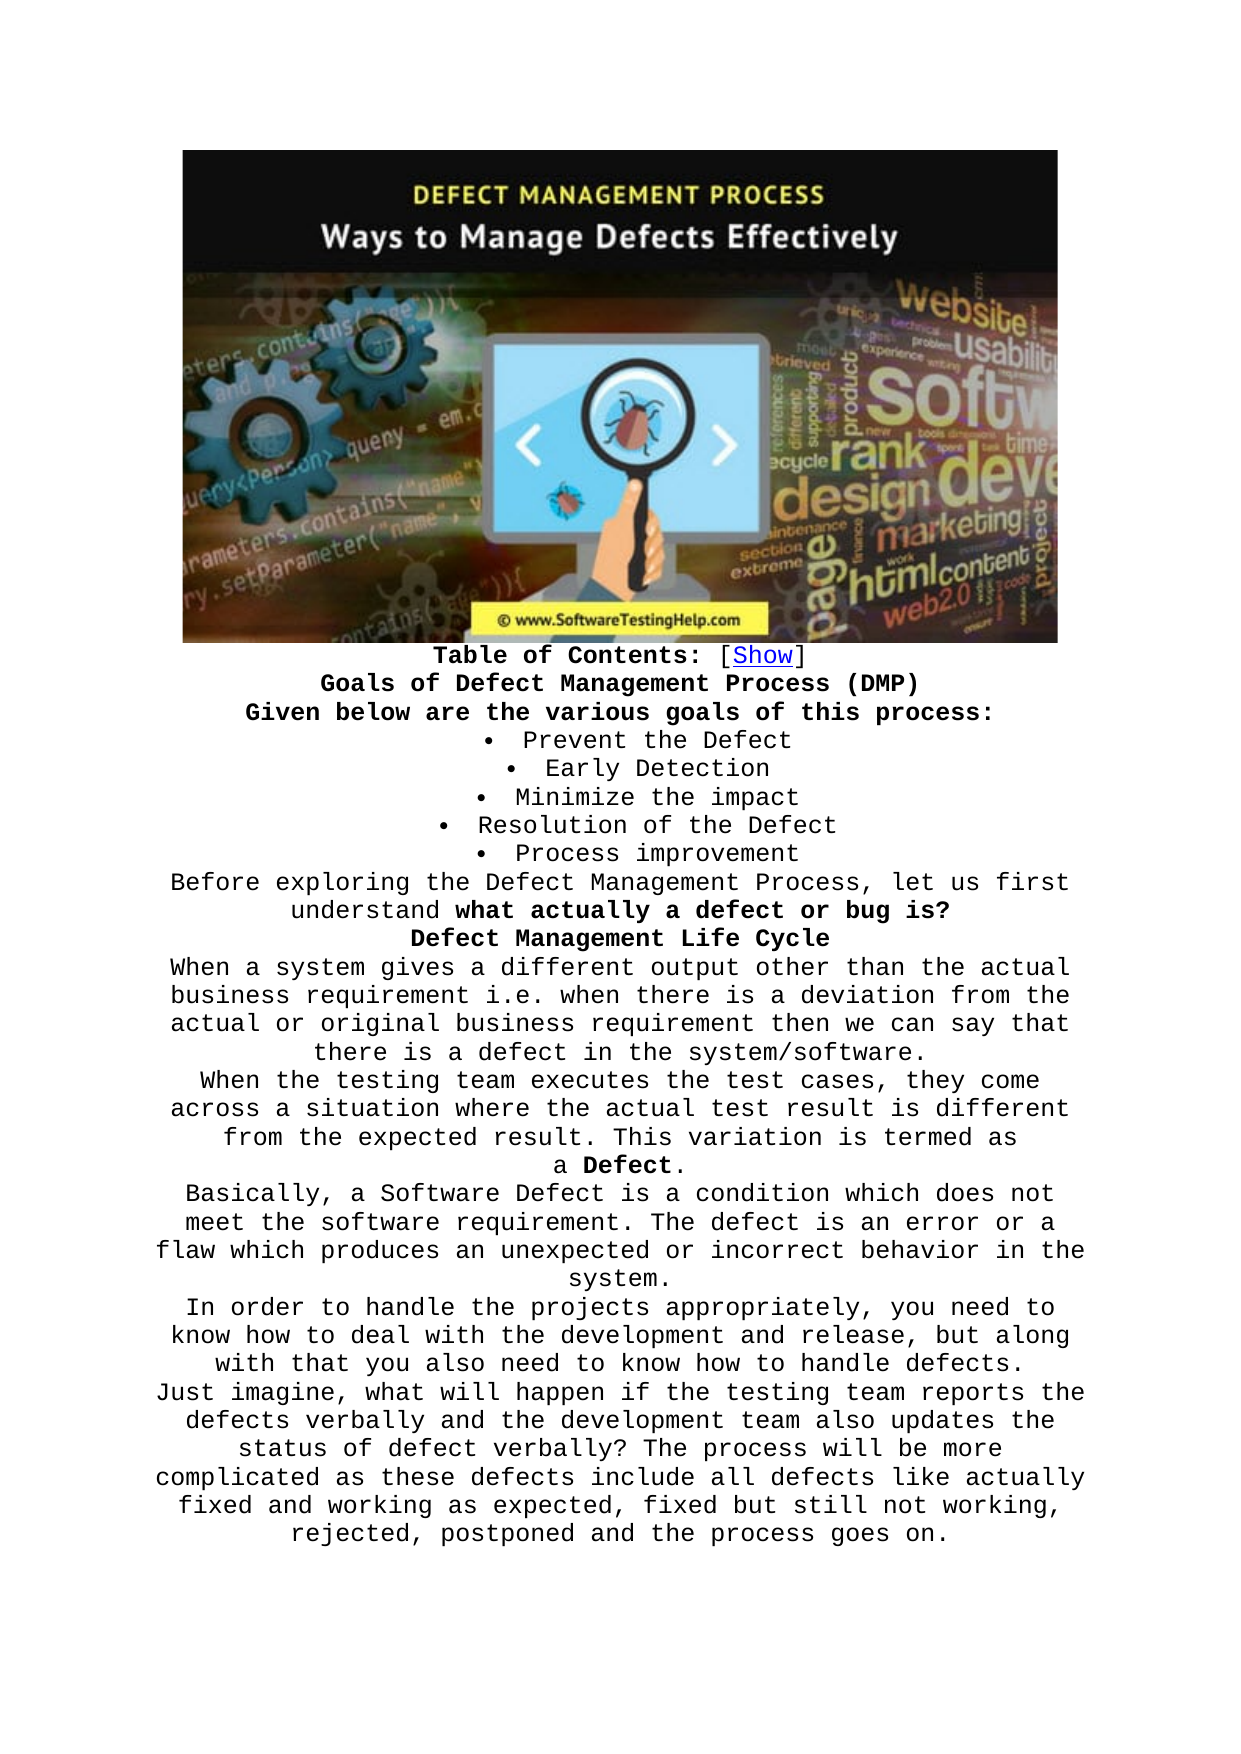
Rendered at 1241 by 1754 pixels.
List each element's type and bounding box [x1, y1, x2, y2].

picture [182, 150, 1058, 643]
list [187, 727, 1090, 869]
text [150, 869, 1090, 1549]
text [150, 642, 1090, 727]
